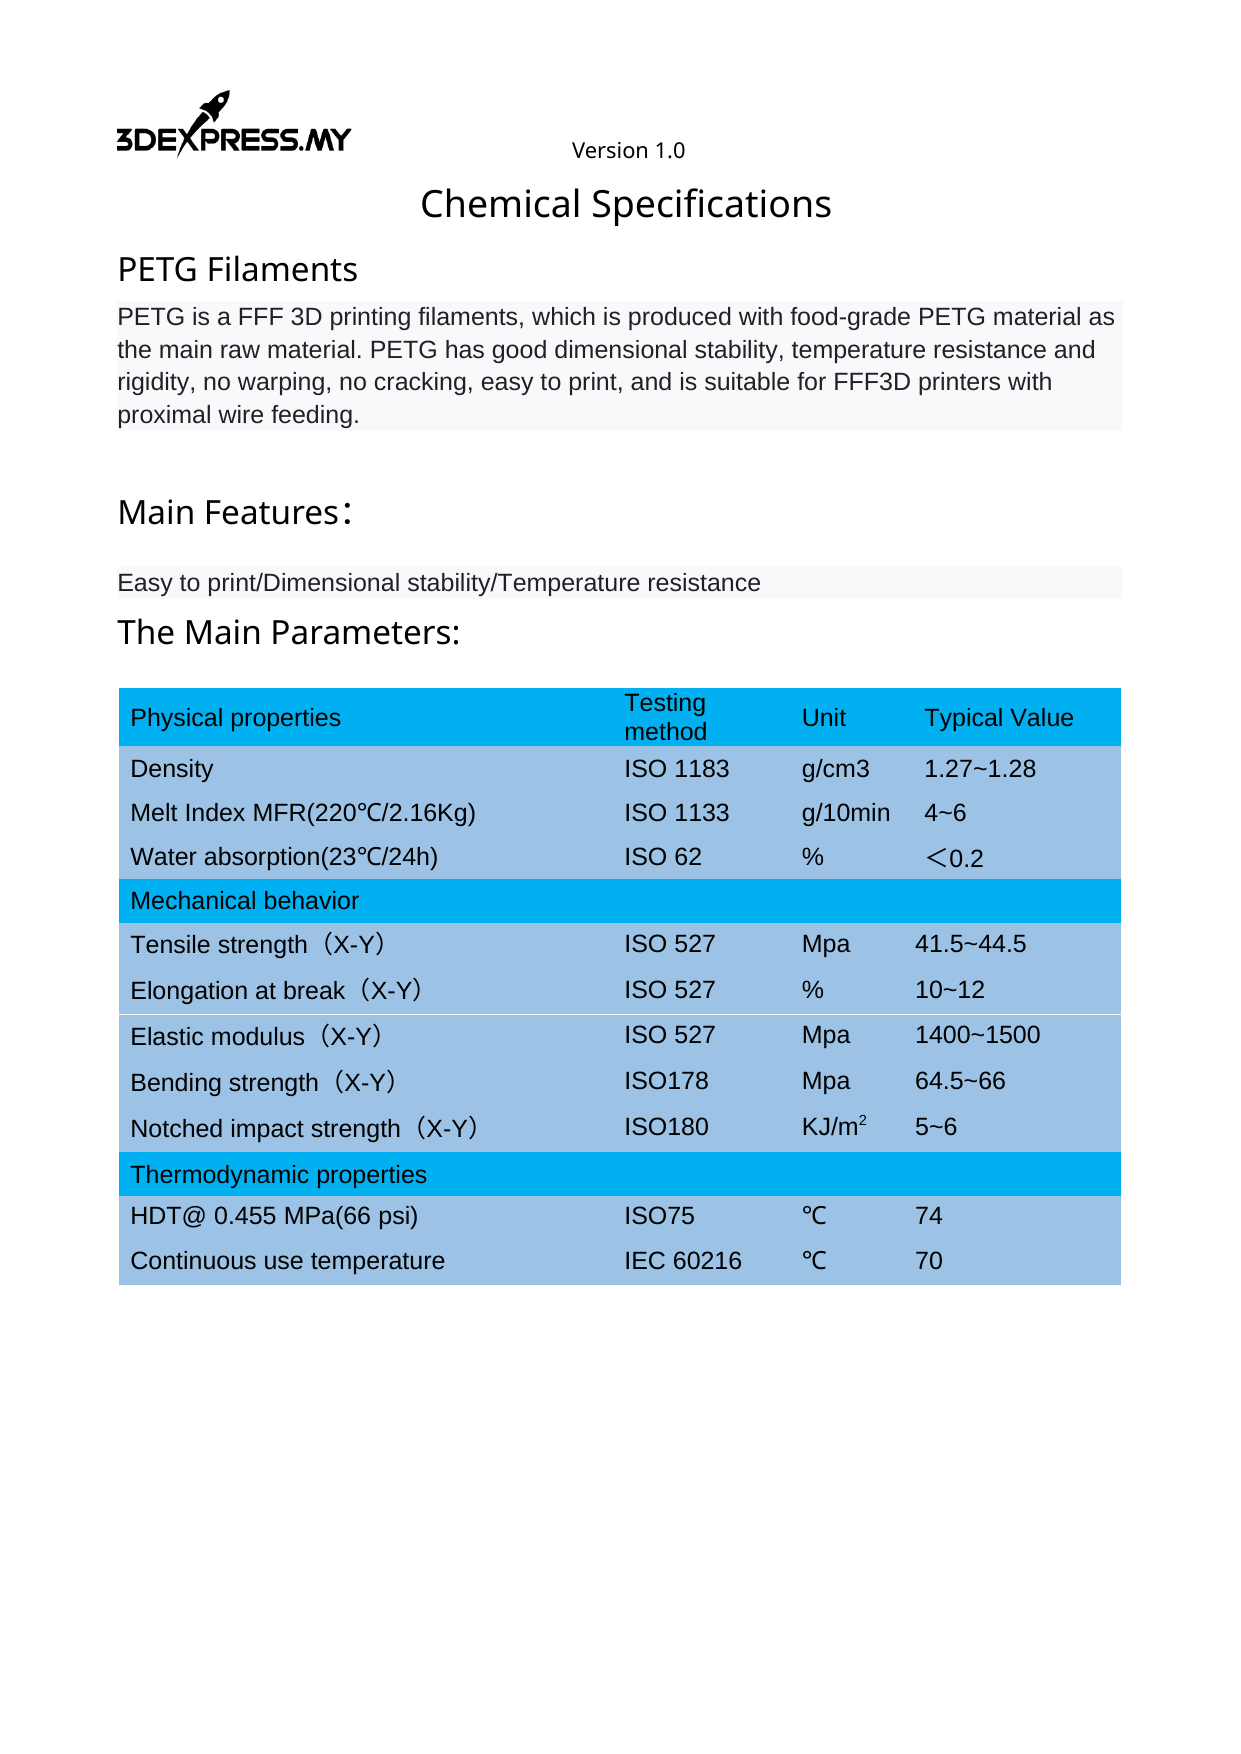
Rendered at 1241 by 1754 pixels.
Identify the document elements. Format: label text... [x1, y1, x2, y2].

table_cell Mpa [790, 923, 913, 969]
text Main Features： [117, 477, 1123, 542]
table_cell 70 [913, 1241, 1121, 1285]
table_cell % [790, 969, 913, 1014]
table_cell 41.5~44.5 [913, 923, 1121, 969]
table_cell ℃ [790, 1241, 913, 1285]
table_cell ISO 62 [613, 834, 790, 879]
text PETG is a FFF 3D printing filaments, which is produced with food-grade PETG material as the main raw material. PETG has good dimensional stability, temperature resistance and rigidity, no warping, no cracking, easy to print, and is suitable for FFF3D printers with proximal wire feeding. [117, 301, 1123, 431]
text The Main Parameters: [117, 599, 1123, 664]
table_cell ISO 1183 [613, 746, 790, 790]
table_cell ISO 527 [613, 969, 790, 1014]
table_cell 10~12 [913, 969, 1121, 1014]
table_header Physical properties [119, 688, 613, 746]
table_cell Notched impact strength（X-Y） [119, 1106, 613, 1152]
text PETG Filaments [117, 236, 1123, 301]
table_cell ISO178 [613, 1060, 790, 1106]
table_cell Mpa [790, 1060, 913, 1106]
table_cell Density [119, 746, 613, 790]
table_cell ISO 527 [613, 1015, 790, 1060]
table_cell g/cm3 [790, 746, 913, 790]
table_cell % [790, 834, 913, 879]
table_cell Thermodynamic properties [119, 1152, 1121, 1196]
table_cell ISO 1133 [613, 790, 790, 834]
table_cell ISO75 [613, 1196, 790, 1241]
picture [117, 90, 352, 159]
table_cell Elongation at break（X-Y） [119, 969, 613, 1014]
table_cell Bending strength（X-Y） [119, 1060, 613, 1106]
table_cell ＜0.2 [913, 834, 1121, 879]
table_cell IEC 60216 [613, 1241, 790, 1285]
table_cell Melt Index MFR(220℃/2.16Kg) [119, 790, 613, 834]
table_cell Mechanical behavior [119, 879, 1121, 923]
text Easy to print/Dimensional stability/Temperature resistance [117, 567, 1123, 599]
table_cell 5~6 [913, 1106, 1121, 1152]
table_cell KJ/m2 [790, 1106, 913, 1152]
table_cell Mpa [790, 1015, 913, 1060]
table_cell 1.27~1.28 [913, 746, 1121, 790]
table_header Testing method [613, 688, 790, 746]
table_cell Elastic modulus（X-Y） [119, 1015, 613, 1060]
table_cell ℃ [790, 1196, 913, 1241]
table_cell 64.5~66 [913, 1060, 1121, 1106]
table_cell Water absorption(23℃/24h) [119, 834, 613, 879]
table_cell Tensile strength（X-Y） [119, 923, 613, 969]
table_header Typical Value [913, 688, 1121, 746]
table_cell HDT@ 0.455 MPa(66 psi) [119, 1196, 613, 1241]
table_cell Continuous use temperature [119, 1241, 613, 1285]
table_cell ISO 527 [613, 923, 790, 969]
table_header Unit [790, 688, 913, 746]
table_cell 74 [913, 1196, 1121, 1241]
table_cell ISO180 [613, 1106, 790, 1152]
text Chemical Specifications [117, 171, 1123, 236]
table_cell g/10min [790, 790, 913, 834]
table_cell 4~6 [913, 790, 1121, 834]
table_cell 1400~1500 [913, 1015, 1121, 1060]
